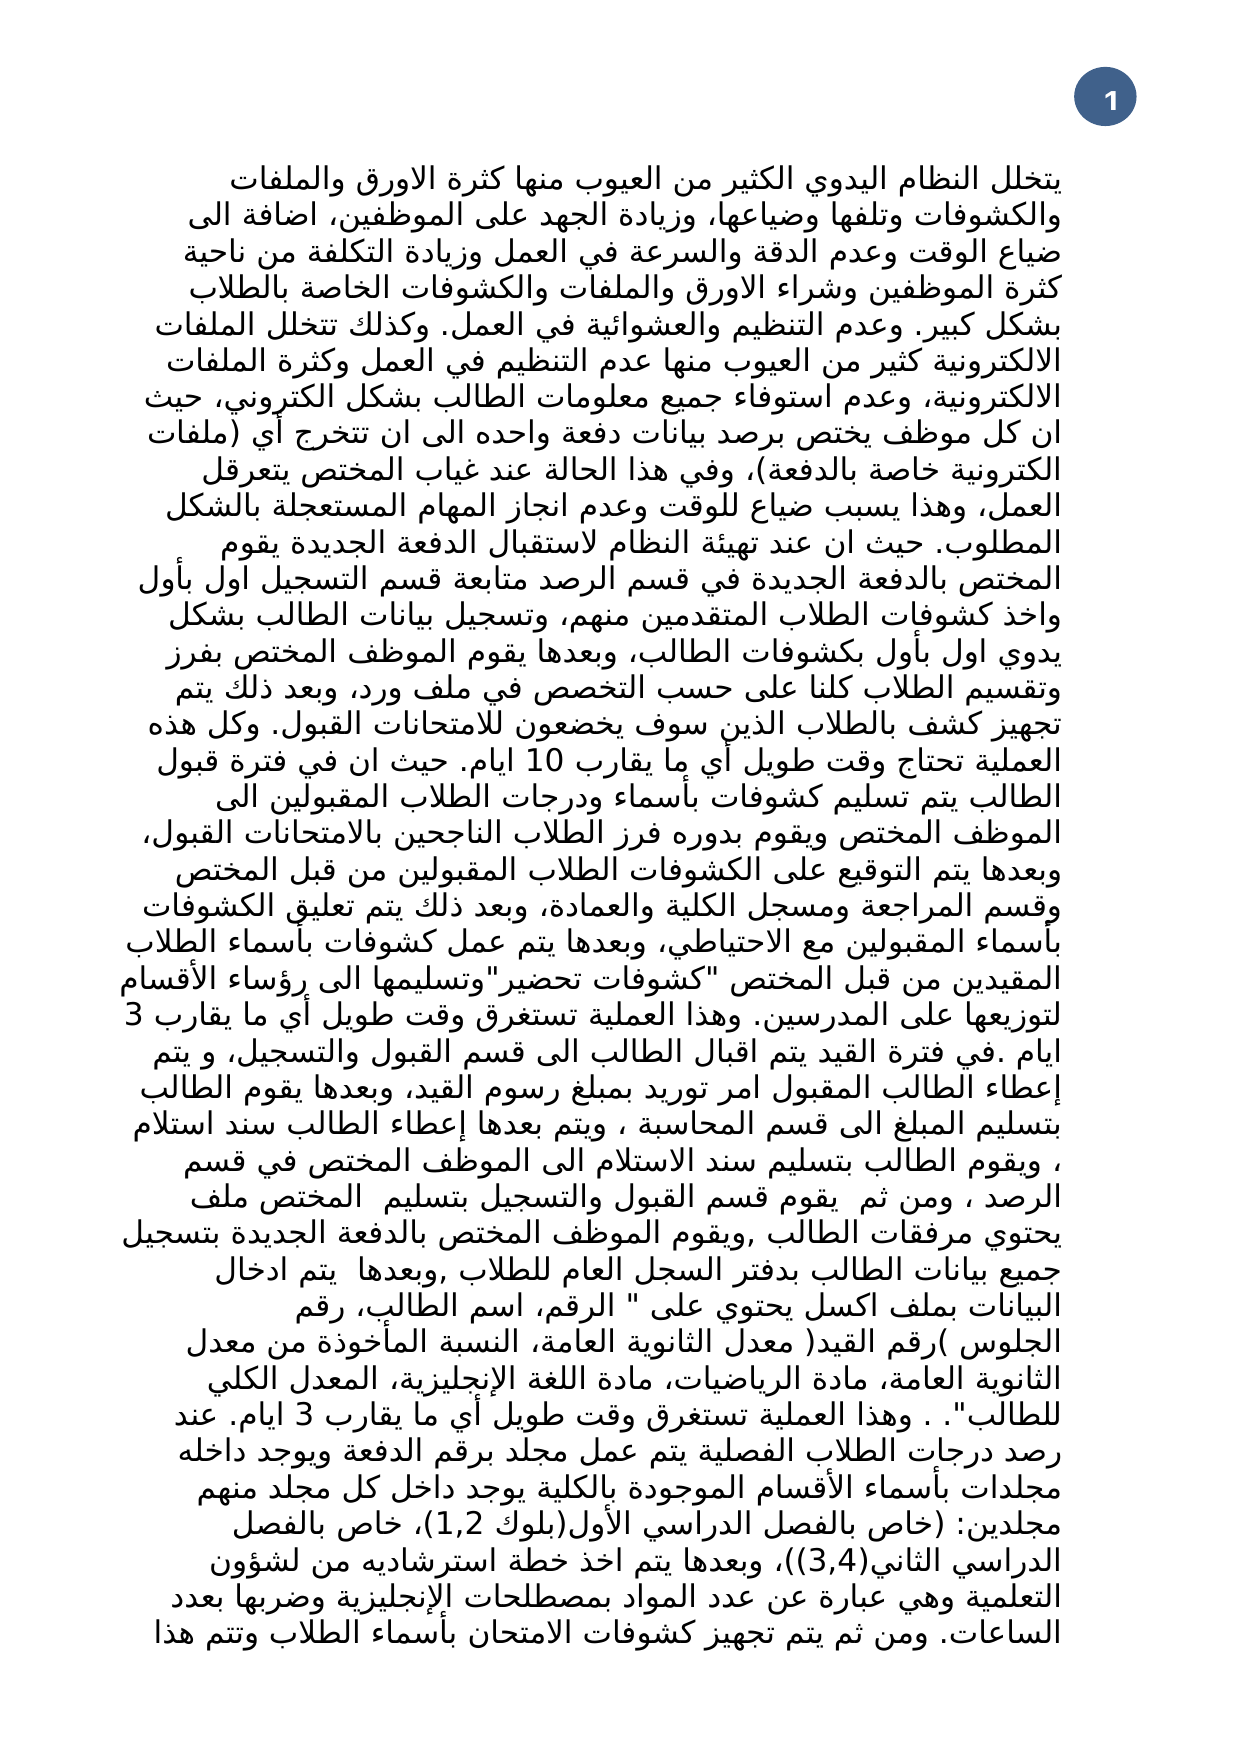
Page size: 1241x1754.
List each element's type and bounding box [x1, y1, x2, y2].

list [118, 160, 1062, 1651]
